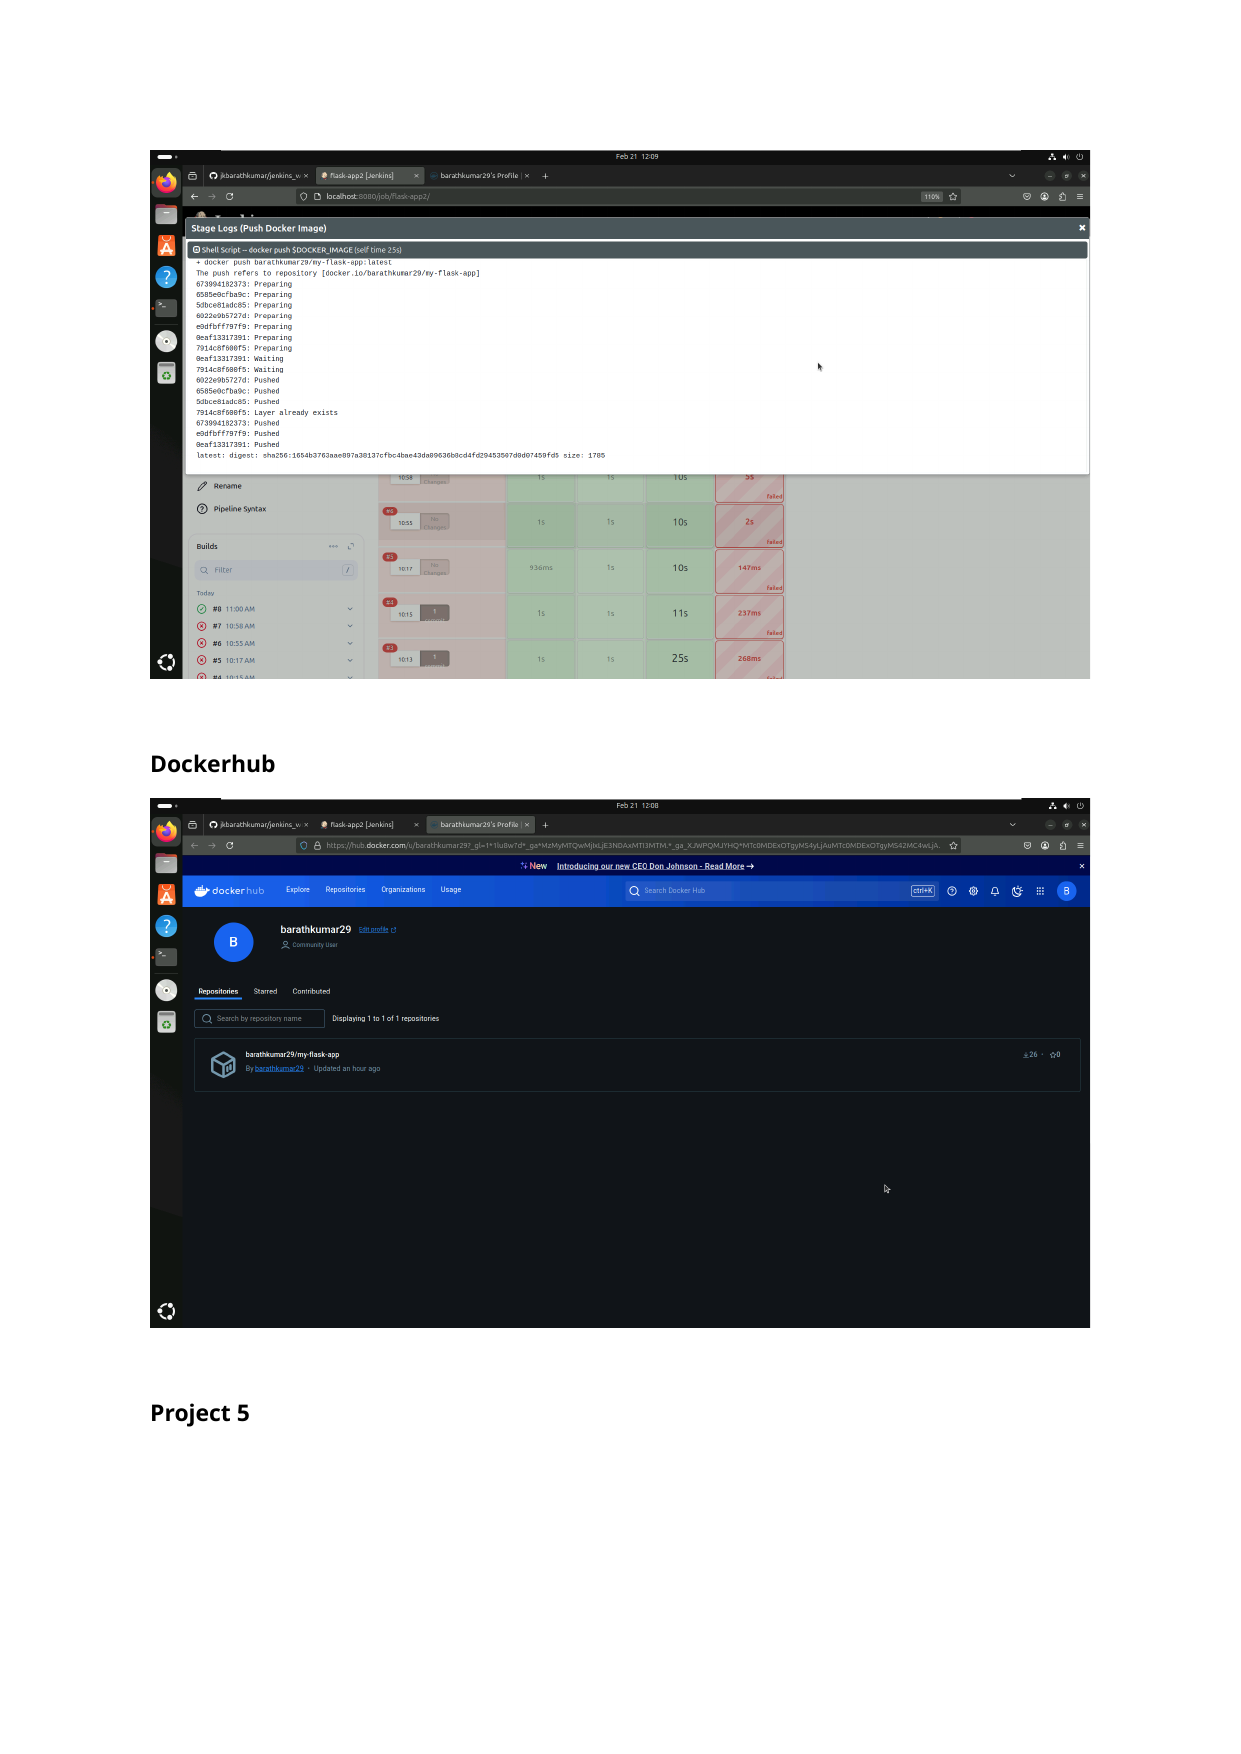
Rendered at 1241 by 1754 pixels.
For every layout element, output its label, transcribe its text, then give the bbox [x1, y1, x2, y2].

picture [150, 798, 1091, 1328]
text Project 5 [150, 1397, 1090, 1428]
picture [150, 150, 1091, 679]
text Dockerhub [150, 748, 1090, 779]
